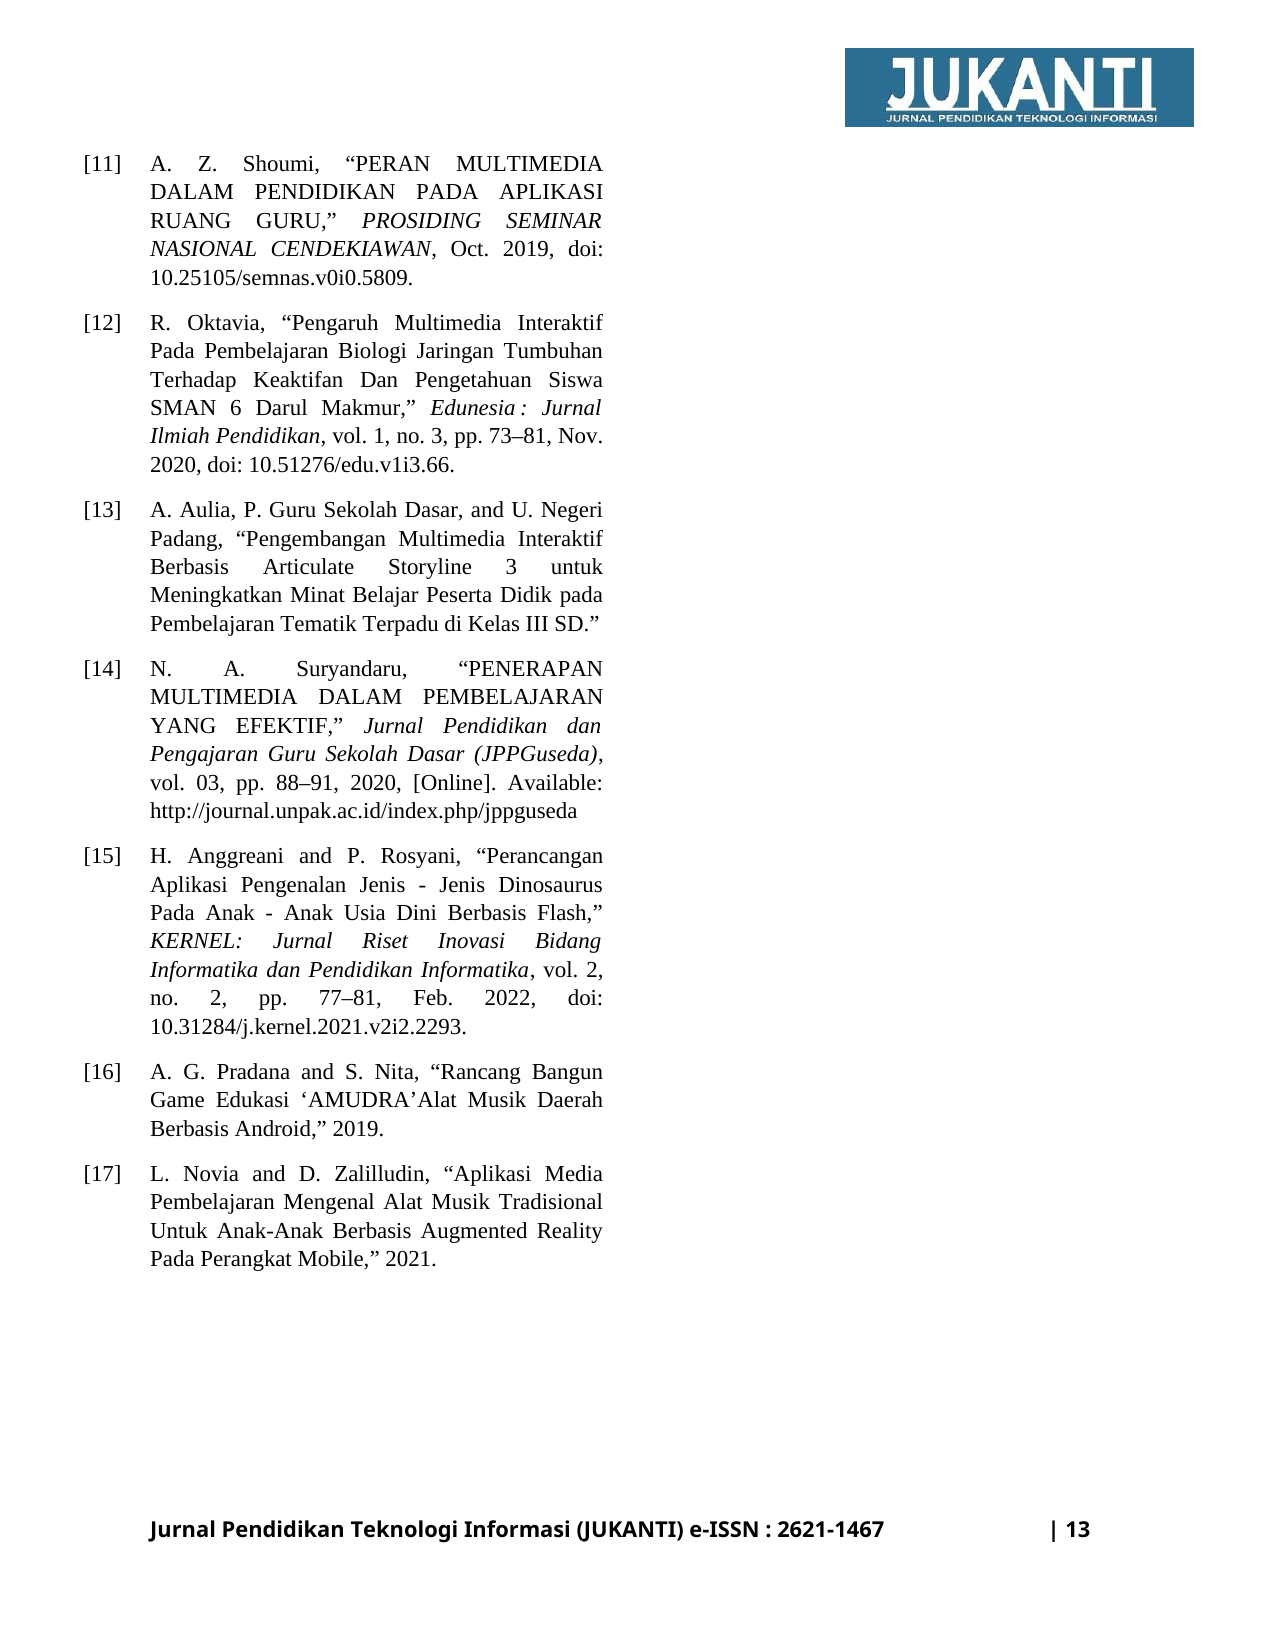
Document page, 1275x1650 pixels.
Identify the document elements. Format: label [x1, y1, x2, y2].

picture [845, 48, 1194, 127]
